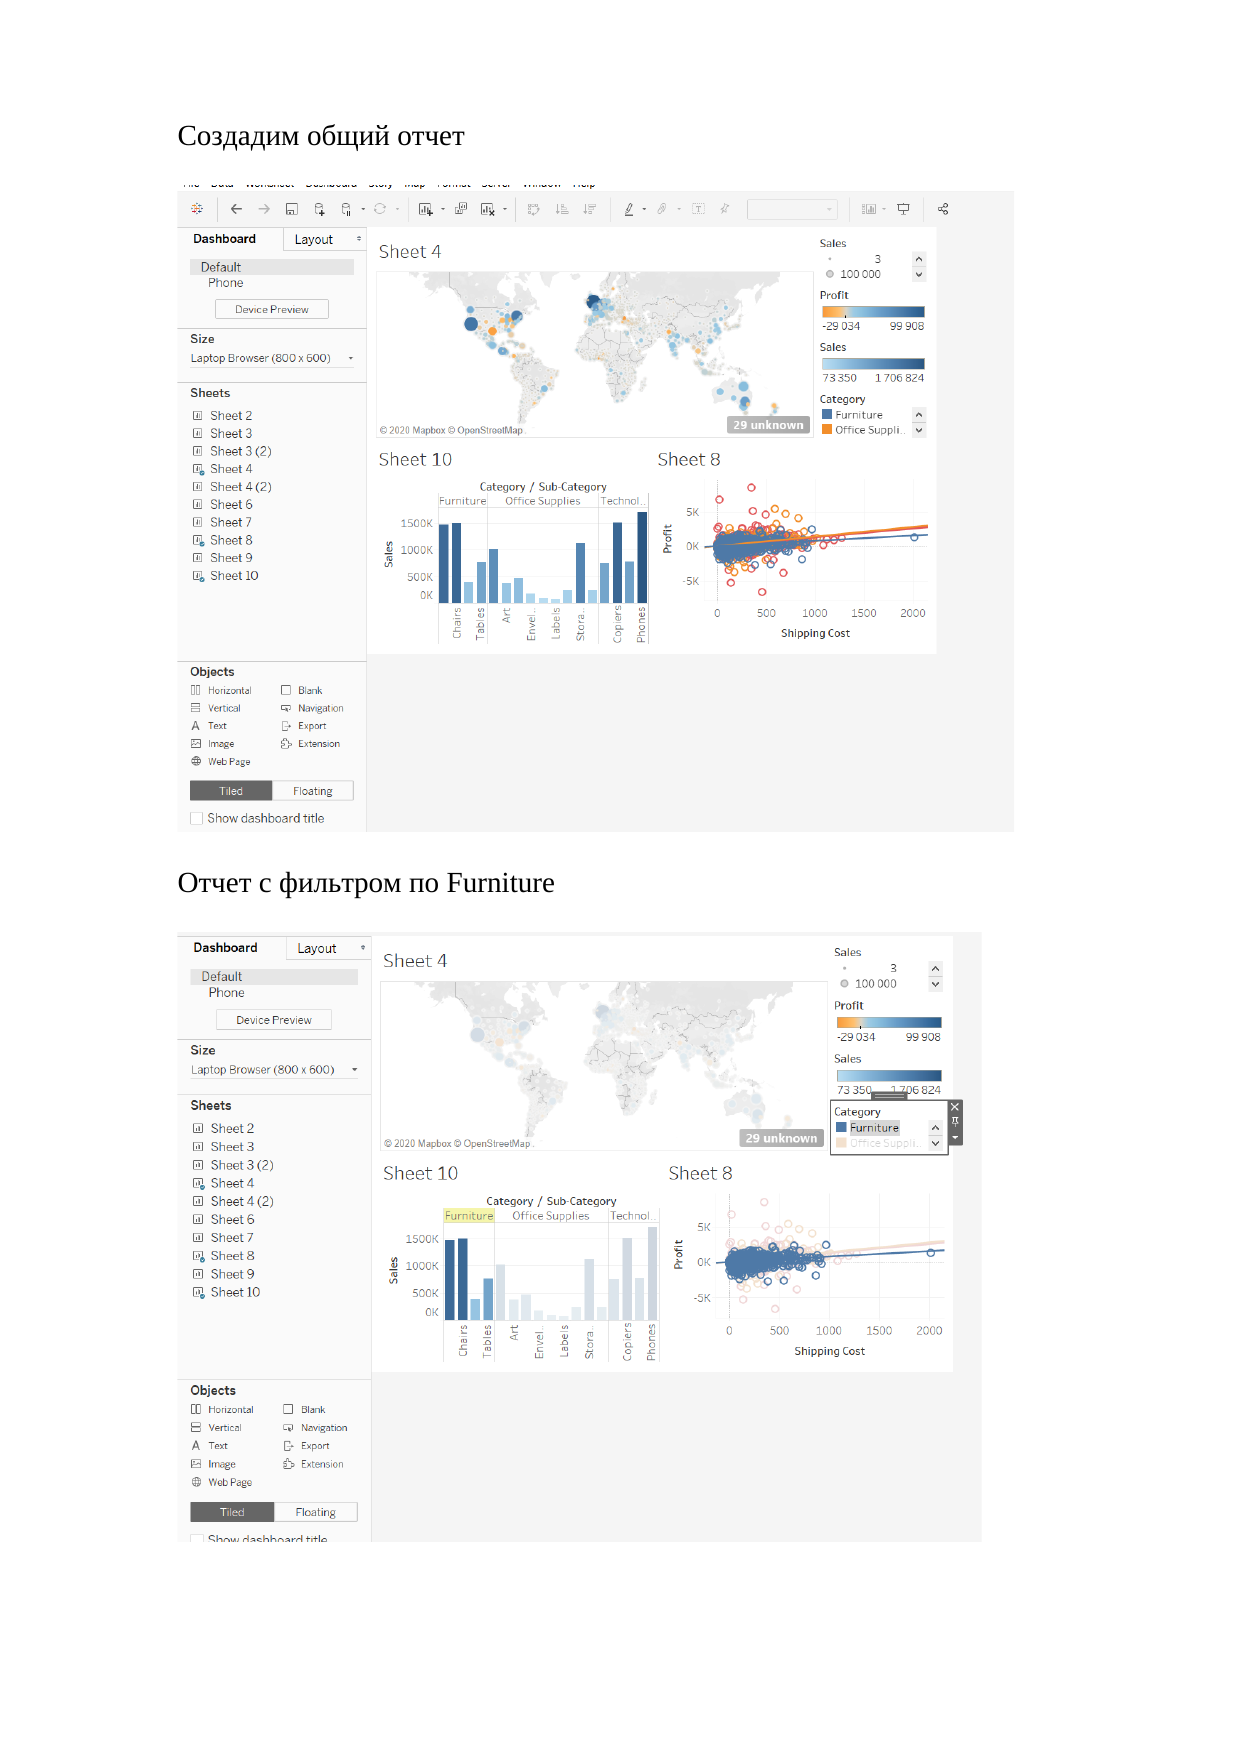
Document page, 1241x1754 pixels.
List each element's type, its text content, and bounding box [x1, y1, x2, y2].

picture [177, 932, 982, 1542]
text Отчет с фильтром по Furniture [177, 865, 1152, 899]
picture [177, 185, 1015, 832]
text Создадим общий отчет [177, 118, 1152, 152]
